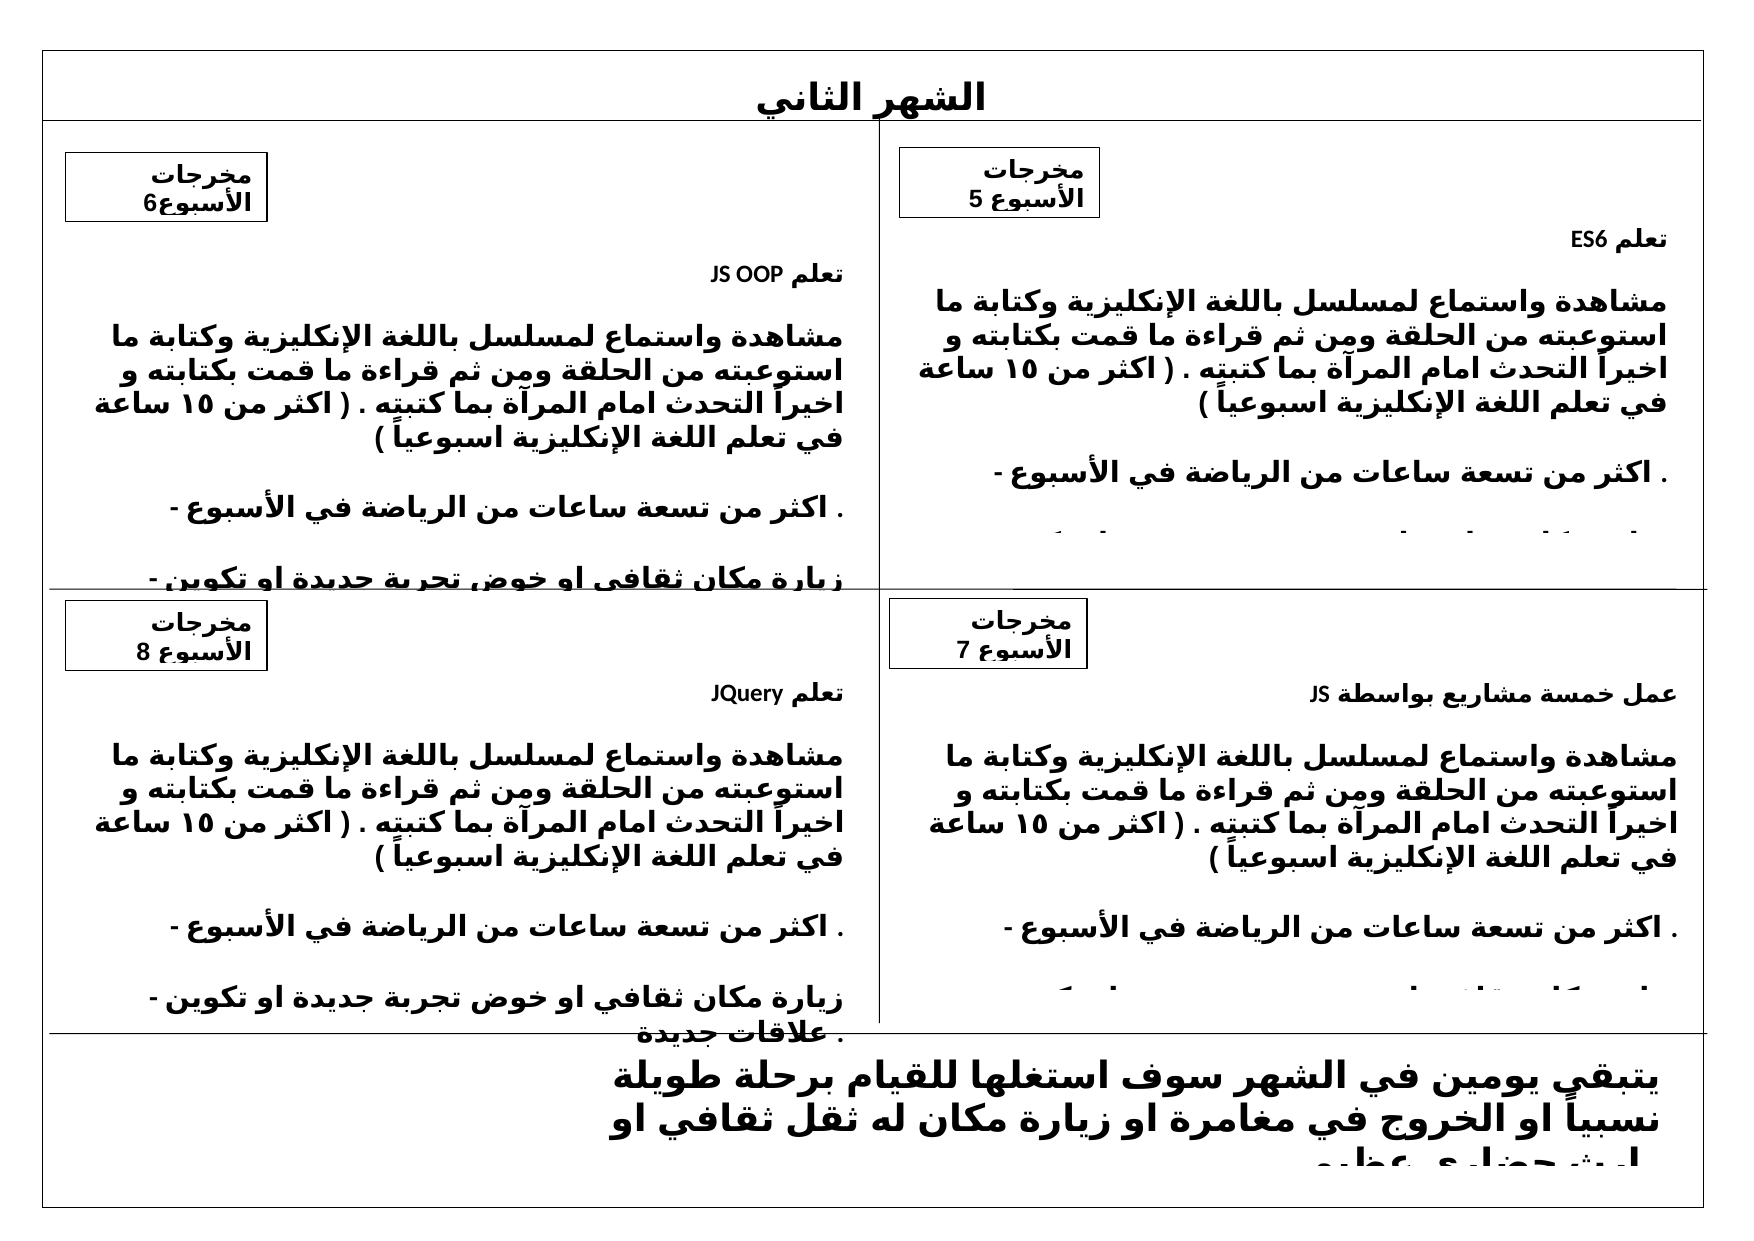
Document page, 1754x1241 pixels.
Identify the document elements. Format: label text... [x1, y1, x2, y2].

text الشهر الثاني [43, 75, 1701, 120]
